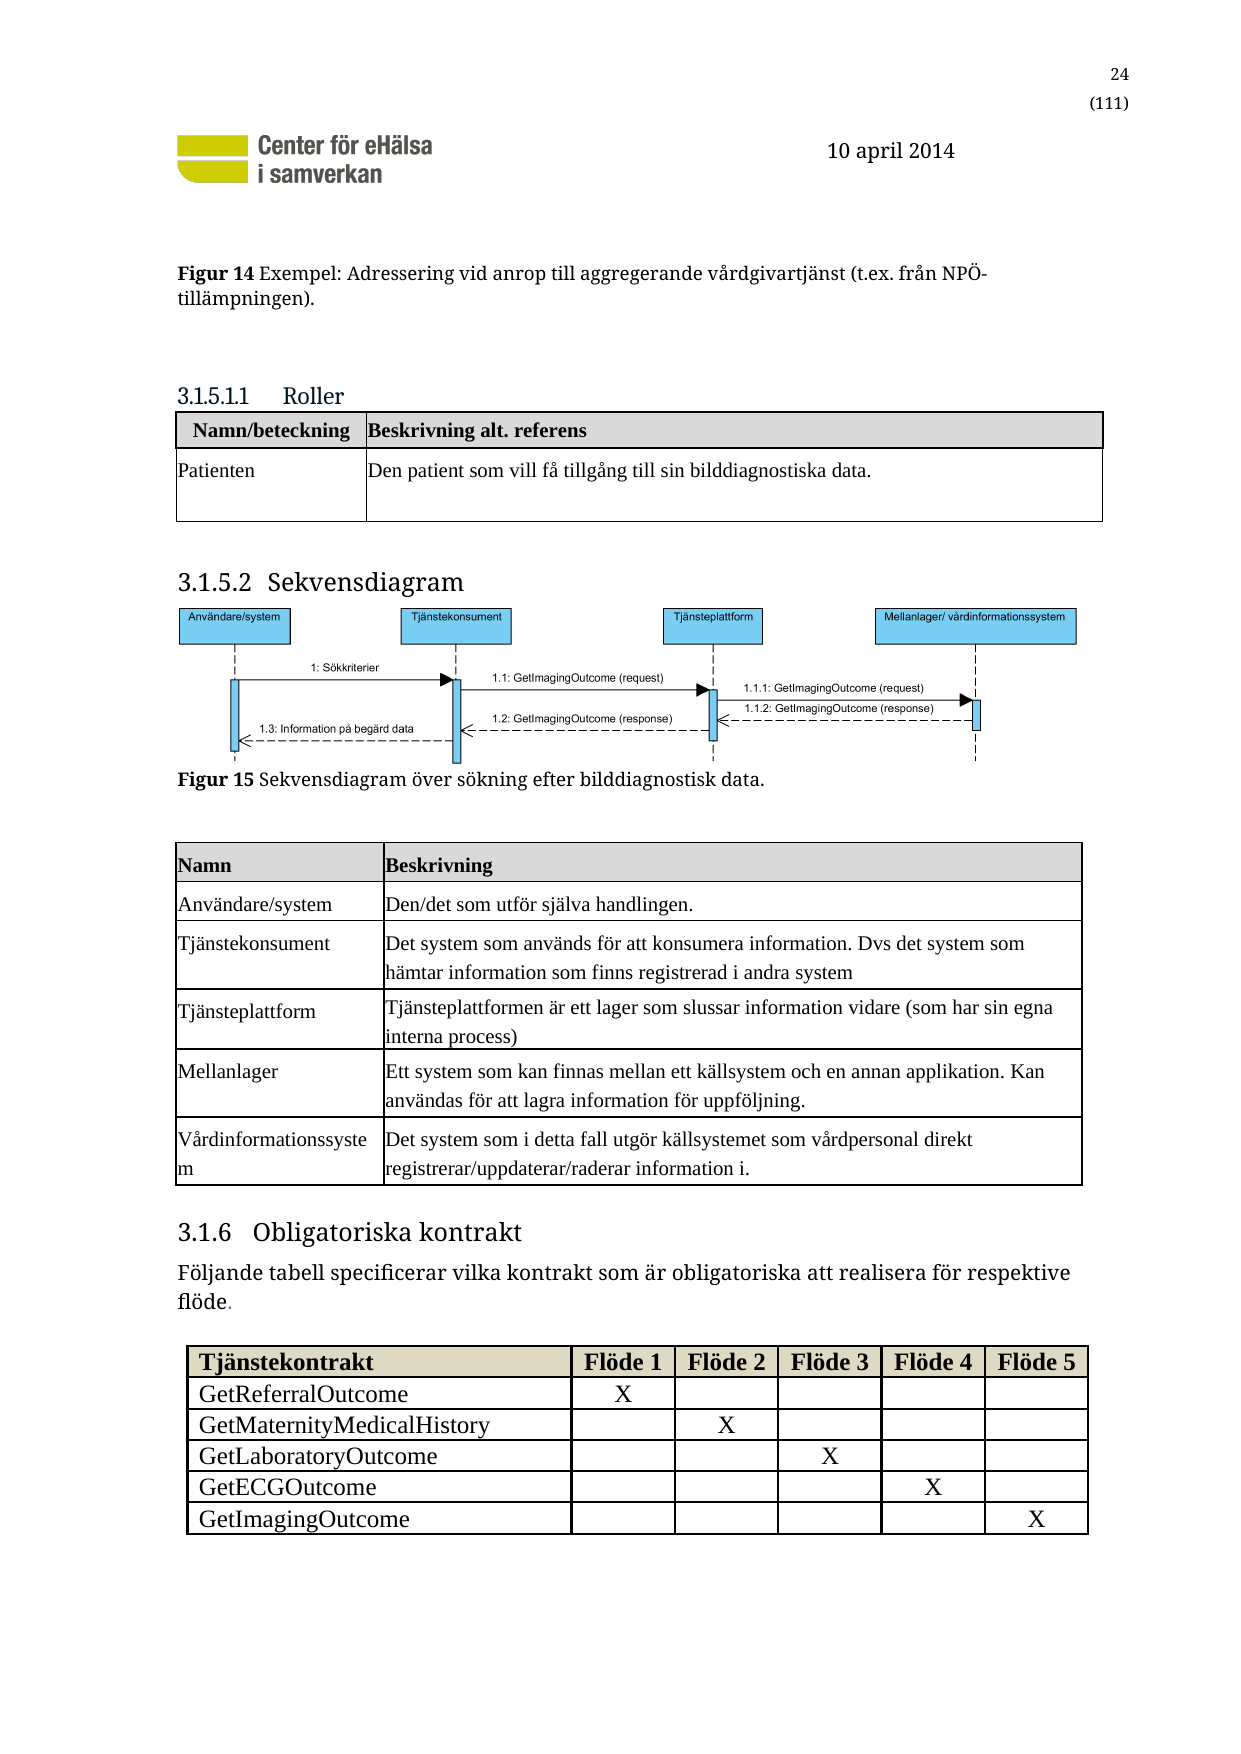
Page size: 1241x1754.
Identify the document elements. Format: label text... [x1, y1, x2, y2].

table_cell Vårdinformationssystem [177, 1118, 383, 1184]
table_header Flöde 3 [779, 1347, 880, 1376]
table_cell Patienten [177, 449, 366, 521]
table_cell [986, 1410, 1087, 1439]
text Figur 14 Exempel: Adressering vid anrop till aggregerande vårdgivartjänst (t.ex. från NPÖ-tillämpningen). [177, 260, 1081, 311]
table_cell Ett system som kan finnas mellan ett källsystem och en annan applikation. Kan användas för att lagra information för uppföljning. [385, 1050, 1081, 1116]
table_cell [573, 1472, 674, 1501]
table_cell [779, 1410, 880, 1439]
table_cell [779, 1472, 880, 1501]
table_cell X [883, 1472, 984, 1501]
table_header Flöde 4 [883, 1347, 984, 1376]
table_cell [779, 1503, 880, 1532]
table_cell Det system som används för att konsumera information. Dvs det system som hämtar information som finns registrerad i andra system [385, 921, 1081, 988]
subtitle Roller [177, 382, 1081, 411]
subtitle Obligatoriska kontrakt [177, 1215, 1081, 1249]
table_cell Tjänsteplattformen är ett lager som slussar information vidare (som har sin egna interna process) [385, 990, 1081, 1048]
table_cell Mellanlager [177, 1050, 383, 1116]
table_cell [883, 1410, 984, 1439]
table_header Flöde 2 [676, 1347, 777, 1376]
table_cell Den/det som utför själva handlingen. [385, 882, 1081, 920]
picture [177, 606, 1081, 767]
table_cell [883, 1441, 984, 1470]
picture [177, 135, 432, 183]
table_cell GetImagingOutcome [189, 1503, 570, 1532]
table_cell GetLaboratoryOutcome [189, 1441, 570, 1470]
table_cell [676, 1503, 777, 1532]
table_cell GetECGOutcome [189, 1472, 570, 1501]
table_header Tjänstekontrakt [189, 1347, 570, 1376]
table_cell [883, 1503, 984, 1532]
table_cell [676, 1441, 777, 1470]
table_header Flöde 5 [986, 1347, 1087, 1376]
text Följande tabell specificerar vilka kontrakt som är obligatoriska att realisera för respektive flöde. [177, 1257, 1081, 1316]
table_cell [986, 1378, 1087, 1407]
table_cell [779, 1378, 880, 1407]
table_header Flöde 1 [573, 1347, 674, 1376]
table_cell Det system som i detta fall utgör källsystemet som vårdpersonal direkt registrerar/uppdaterar/raderar information i. [385, 1118, 1081, 1184]
table_cell GetReferralOutcome [189, 1378, 570, 1407]
table_cell GetMaternityMedicalHistory [189, 1410, 570, 1439]
table_cell [676, 1378, 777, 1407]
table_cell [573, 1441, 674, 1470]
table_cell [676, 1472, 777, 1501]
table_header Beskrivning [385, 843, 1081, 881]
table_cell X [986, 1503, 1087, 1532]
table_cell X [676, 1410, 777, 1439]
table_cell Användare/system [177, 882, 383, 920]
table_cell [986, 1472, 1087, 1501]
table_cell Den patient som vill få tillgång till sin bilddiagnostiska data. [367, 449, 1102, 521]
table_cell [986, 1441, 1087, 1470]
subtitle Sekvensdiagram [177, 564, 1081, 598]
table_cell X [573, 1378, 674, 1407]
table_cell X [779, 1441, 880, 1470]
table_header Beskrivning alt. referens [367, 413, 1102, 447]
table_header Namn [177, 843, 383, 881]
text Figur 15 Sekvensdiagram över sökning efter bilddiagnostisk data. [177, 767, 1081, 792]
table_cell Tjänstekonsument [177, 921, 383, 988]
table_cell [573, 1410, 674, 1439]
table_cell Tjänsteplattform [177, 990, 383, 1048]
table_header Namn/beteckning [177, 413, 366, 447]
table_cell [573, 1503, 674, 1532]
table_cell [883, 1378, 984, 1407]
